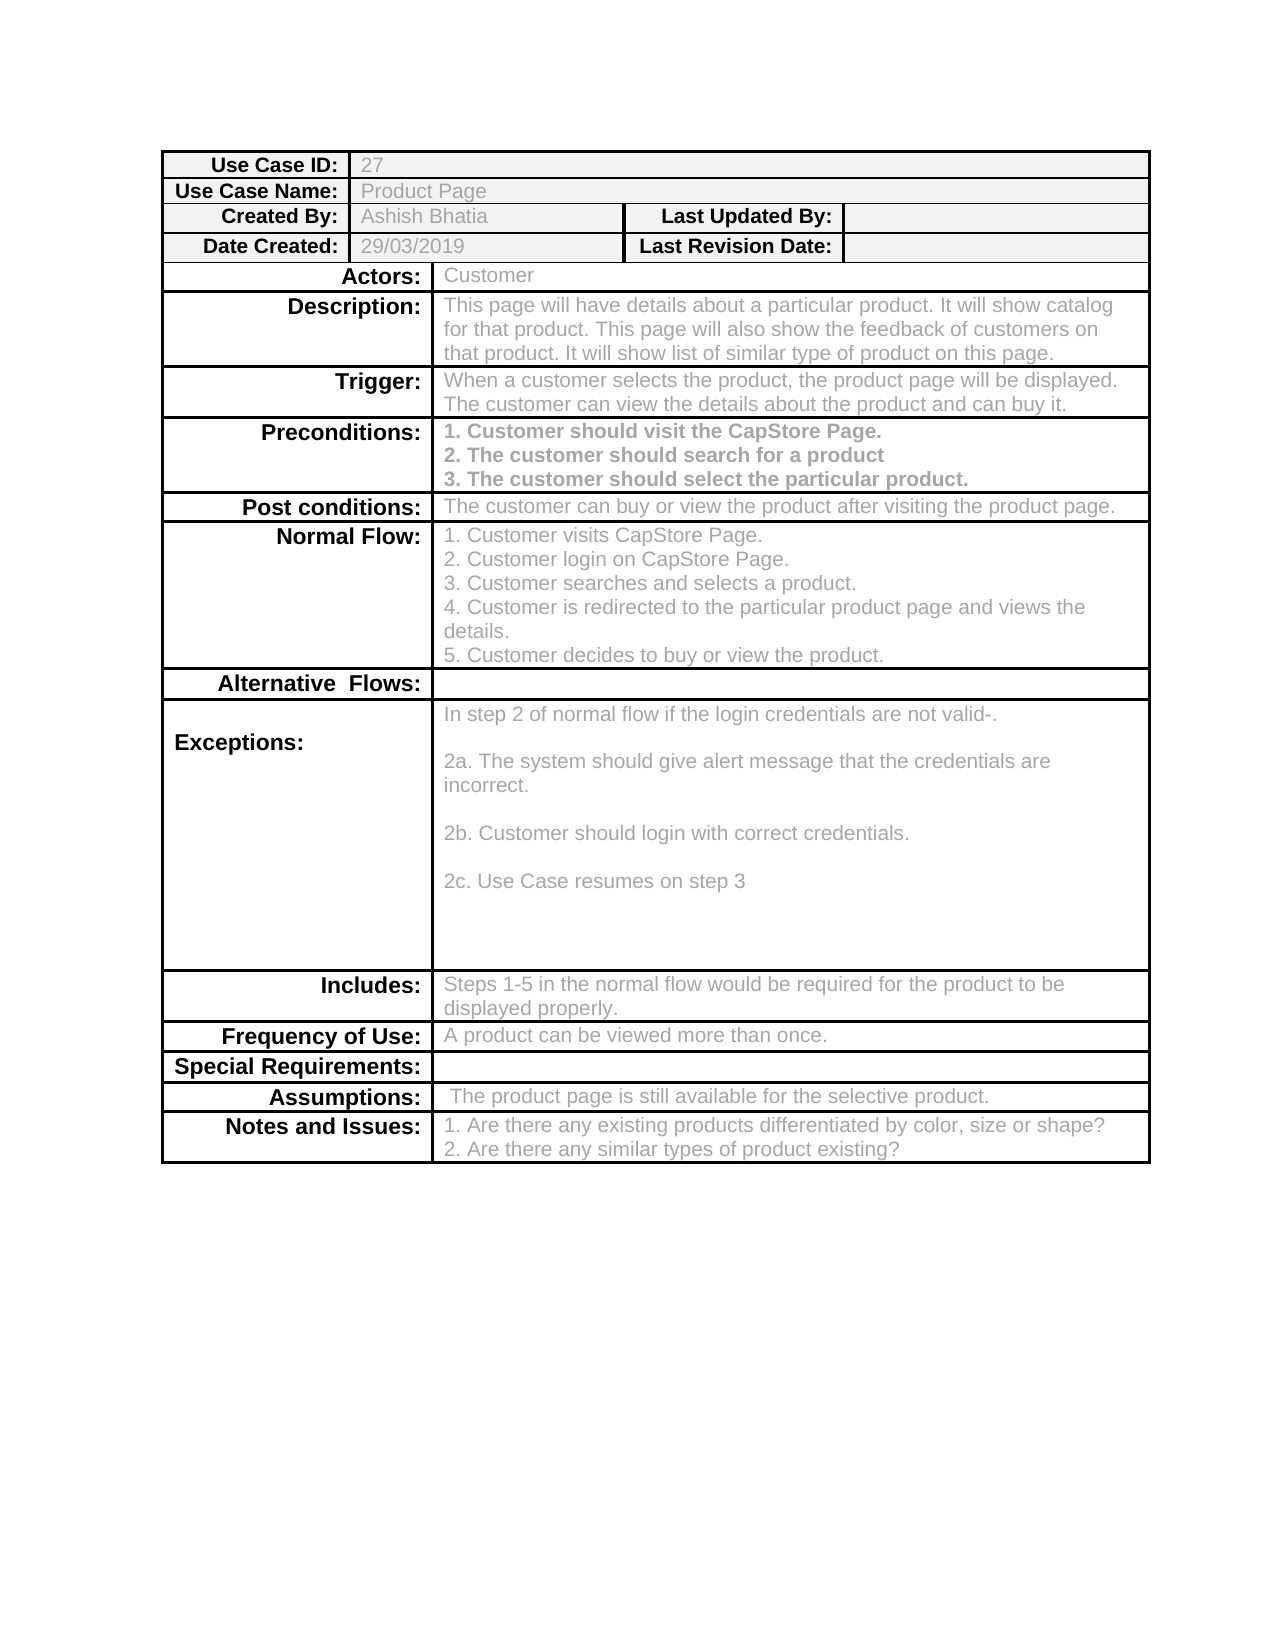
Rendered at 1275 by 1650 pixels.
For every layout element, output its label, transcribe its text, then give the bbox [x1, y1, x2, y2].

table_cell 29/03/2019 [351, 234, 622, 262]
table_cell Product Page [351, 179, 1148, 203]
table_cell Last Revision Date: [626, 234, 842, 262]
table_cell 1. Customer visits CapStore Page. 2. Customer login on CapStore Page. 3. Customer searches and selects a product. 4. Customer is redirected to the particular product page and views the details. 5. Customer decides to buy or view the product. [434, 523, 1148, 667]
table_cell Alternative Flows: [164, 670, 431, 698]
table_cell Customer [434, 263, 1148, 290]
table_cell The customer can buy or view the product after visiting the product page. [434, 494, 1148, 520]
table_cell [845, 204, 1148, 232]
table_cell Date Created: [164, 234, 348, 262]
table_header Use Case ID: [164, 153, 348, 177]
table_cell Frequency of Use: [164, 1023, 431, 1049]
table_cell Notes and Issues: [164, 1113, 431, 1161]
table_cell Created By: [164, 204, 348, 232]
table_cell Special Requirements: [164, 1053, 431, 1081]
table_cell Normal Flow: [164, 523, 431, 667]
table_cell Use Case Name: [164, 179, 348, 203]
table_cell Description: [164, 293, 431, 365]
table_cell Post conditions: [164, 494, 431, 520]
table_cell Last Updated By: [626, 204, 842, 232]
table_cell Exceptions: [164, 701, 431, 969]
table_cell When a customer selects the product, the product page will be displayed. The customer can view the details about the product and can buy it. [434, 368, 1148, 416]
table_cell Actors: [164, 263, 431, 290]
table_header 27 [351, 153, 1148, 177]
table_cell [434, 1053, 1148, 1081]
table_cell A product can be viewed more than once. [434, 1023, 1148, 1049]
table_cell 1. Are there any existing products differentiated by color, size or shape? 2. Are there any similar types of product existing? [434, 1113, 1148, 1161]
table_cell This page will have details about a particular product. It will show catalog for that product. This page will also show the feedback of customers on that product. It will show list of similar type of product on this page. [434, 293, 1148, 365]
table_cell The product page is still available for the selective product. [434, 1084, 1148, 1110]
table_cell Assumptions: [164, 1084, 431, 1110]
table_cell Steps 1-5 in the normal flow would be required for the product to be displayed properly. [434, 972, 1148, 1020]
table_cell 1. Customer should visit the CapStore Page. 2. The customer should search for a product 3. The customer should select the particular product. [434, 419, 1148, 491]
table_cell Includes: [164, 972, 431, 1020]
table_cell Ashish Bhatia [351, 204, 622, 232]
table_cell [845, 234, 1148, 262]
table_cell In step 2 of normal flow if the login credentials are not valid-. 2a. The system should give alert message that the credentials are incorrect. 2b. Customer should login with correct credentials. 2c. Use Case resumes on step 3 [434, 701, 1148, 969]
table_cell [434, 670, 1148, 698]
table_cell Trigger: [164, 368, 431, 416]
table_cell Preconditions: [164, 419, 431, 491]
